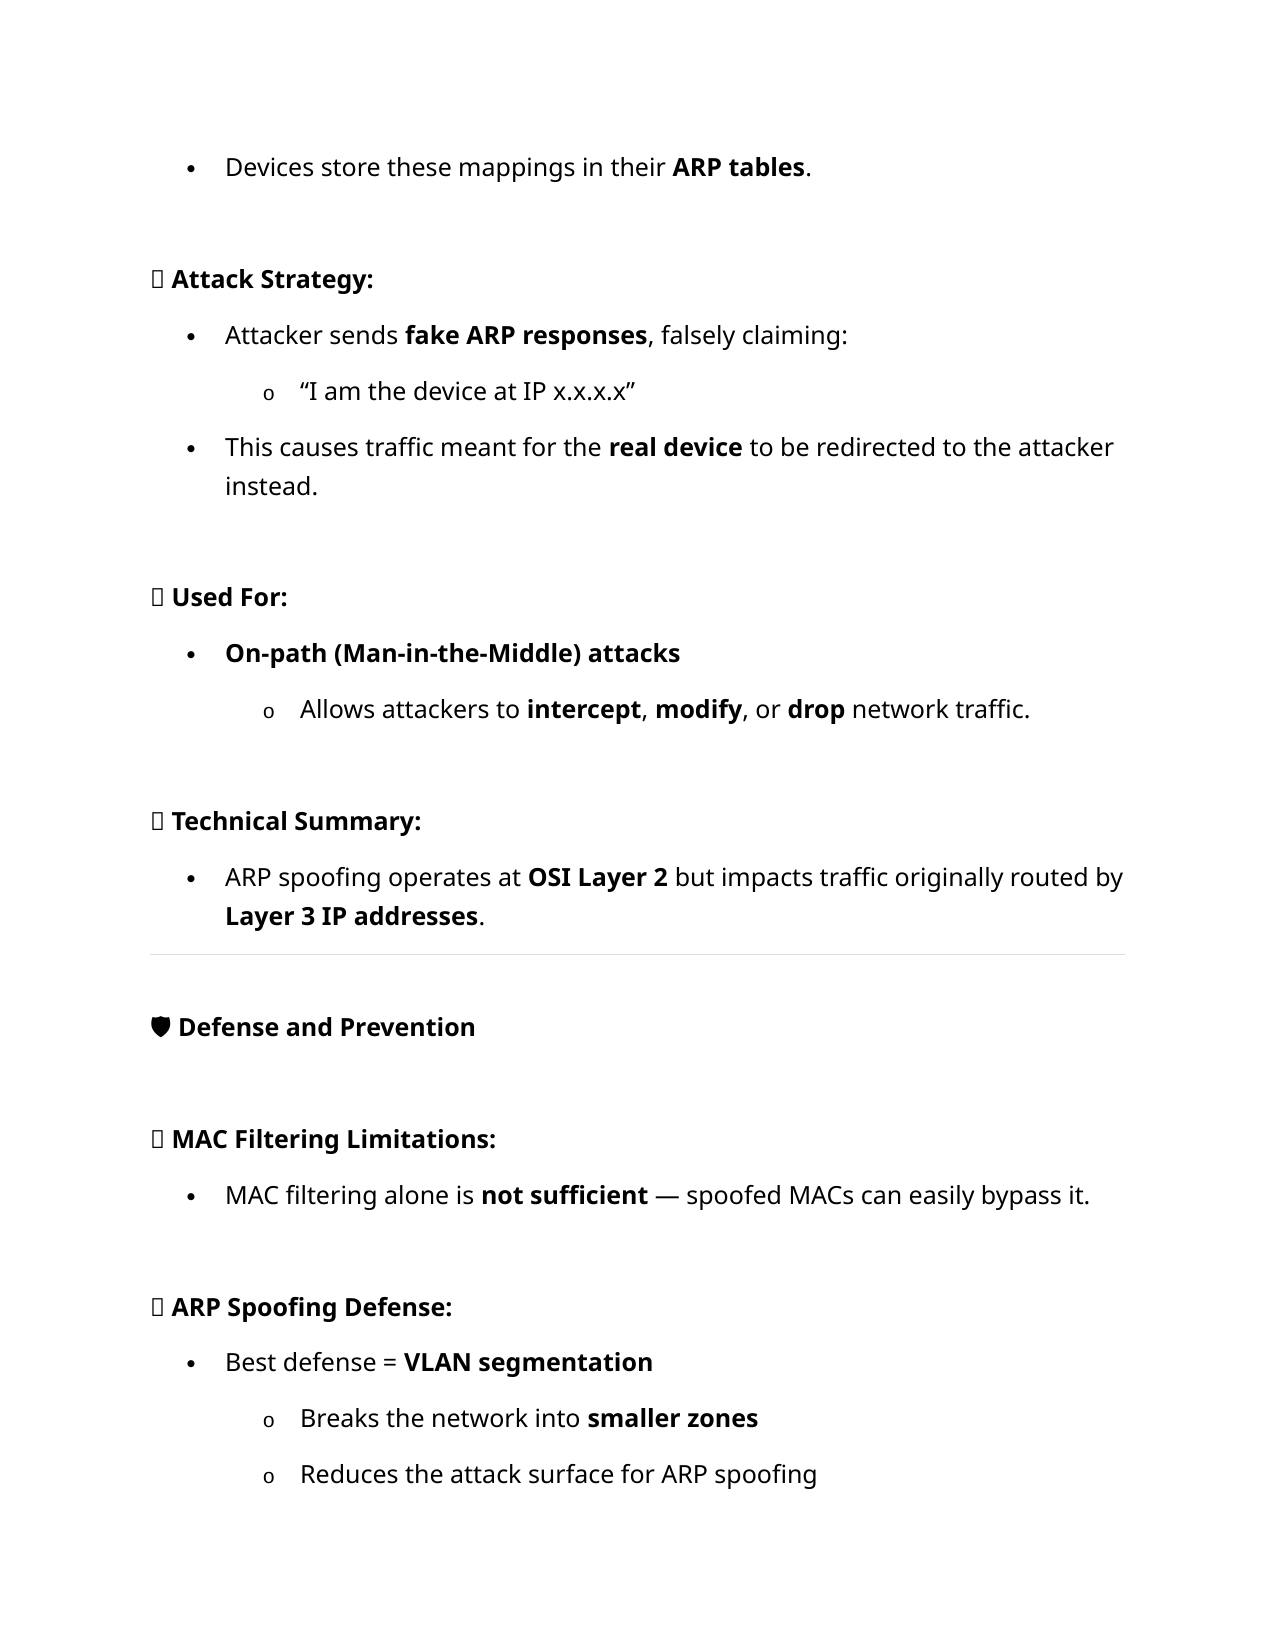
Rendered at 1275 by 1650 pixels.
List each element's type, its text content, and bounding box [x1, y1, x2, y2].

list Attacker sends fake ARP responses, falsely claiming: [187, 317, 1125, 352]
list MAC filtering alone is not sufficient — spoofed MACs can easily bypass it. [187, 1177, 1125, 1212]
list Reduces the attack surface for ARP spoofing [262, 1457, 1125, 1491]
list Breaks the network into smaller zones [262, 1401, 1125, 1435]
text 🧱 MAC Filtering Limitations: [150, 1122, 1125, 1156]
text 🧠 Technical Summary: [150, 803, 1125, 837]
text 🔄 Used For: [150, 580, 1125, 614]
list “I am the device at IP x.x.x.x” [262, 373, 1125, 407]
list On-path (Man-in-the-Middle) attacks [187, 636, 1125, 670]
list This causes traffic meant for the real device to be redirected to the attacker instead. [187, 429, 1125, 502]
list Devices store these mappings in their ARP tables. [187, 150, 1125, 184]
list Best defense = VLAN segmentation [187, 1345, 1125, 1379]
list ARP spoofing operates at OSI Layer 2 but impacts traffic originally routed by Layer 3 IP addresses. [187, 859, 1125, 932]
text 🧨 Attack Strategy: [150, 262, 1125, 296]
text 🧰 ARP Spoofing Defense: [150, 1289, 1125, 1323]
text 🛡️ Defense and Prevention [150, 1010, 1125, 1044]
list Allows attackers to intercept, modify, or drop network traffic. [262, 692, 1125, 726]
